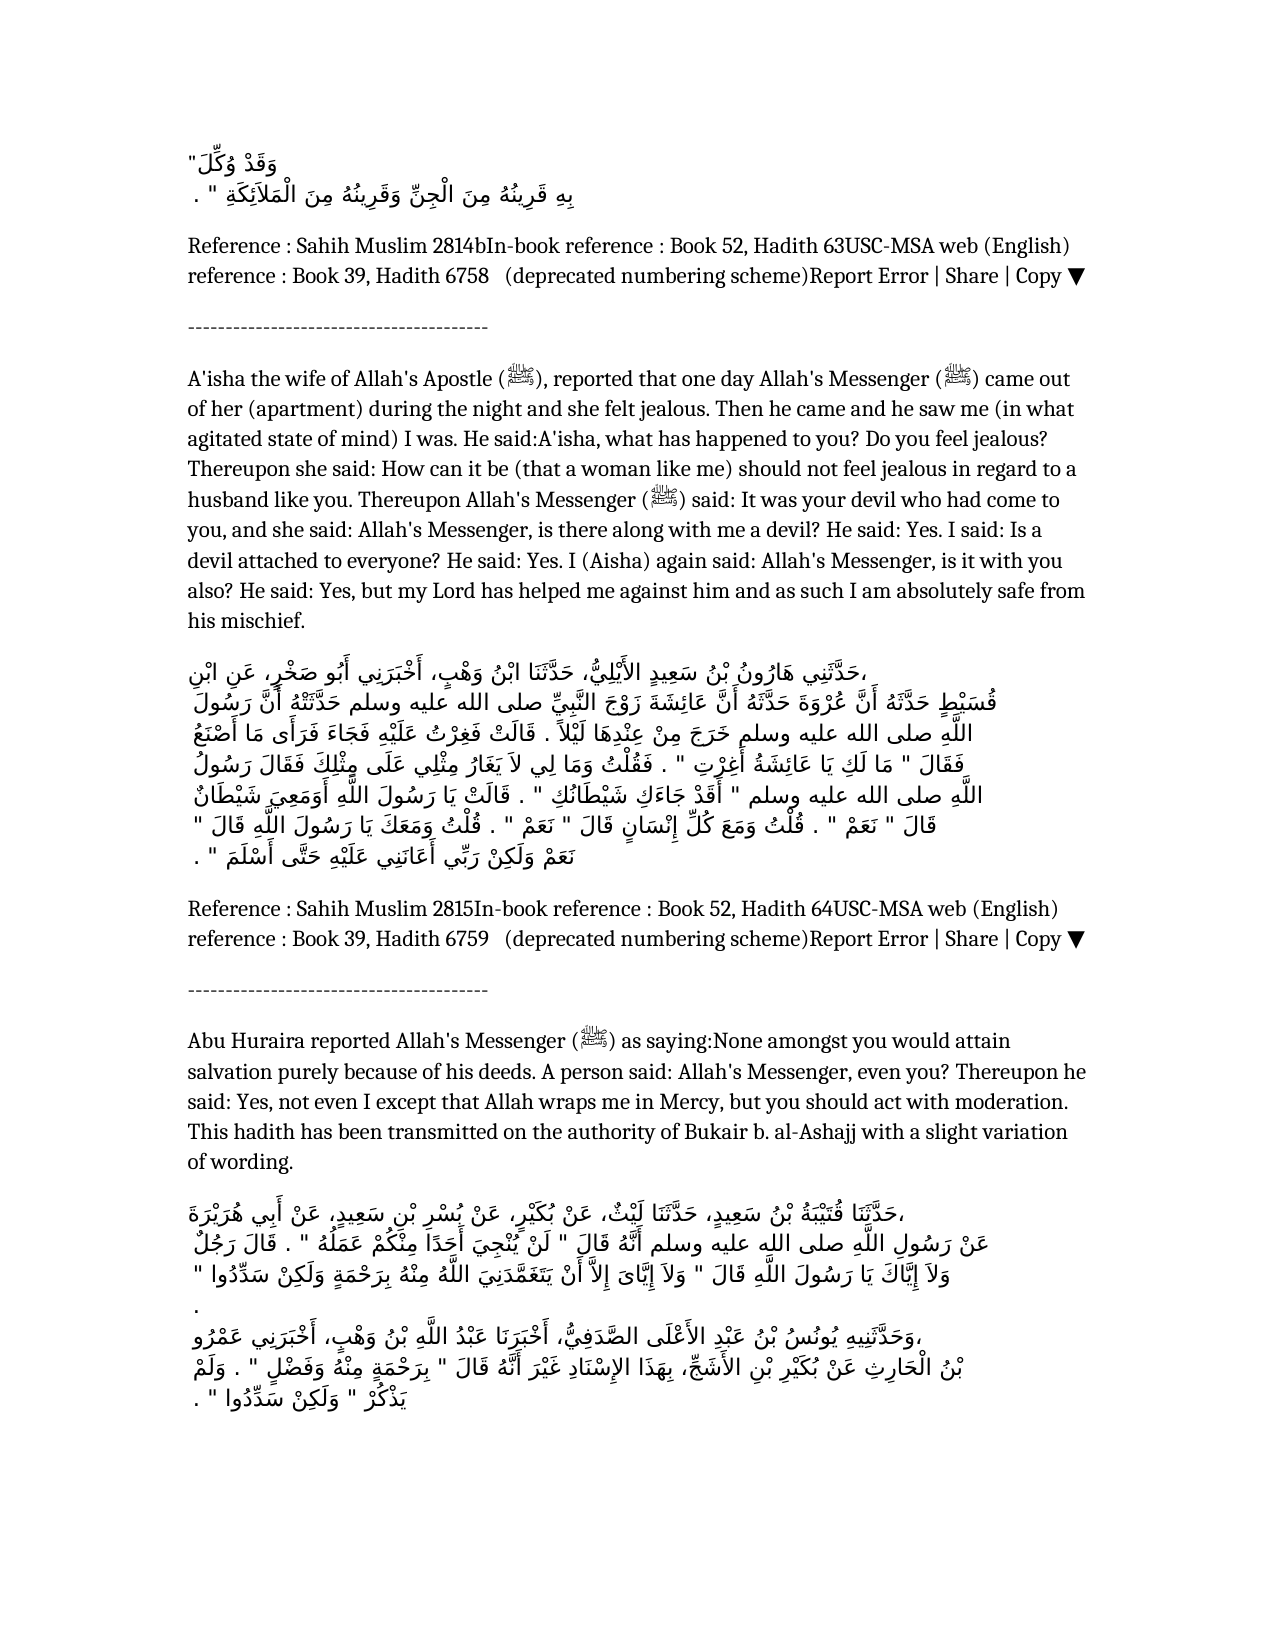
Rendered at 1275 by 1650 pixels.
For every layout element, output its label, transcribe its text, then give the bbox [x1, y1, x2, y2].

text Reference : Sahih Muslim 2815In-book reference : Book 52, Hadith 64USC-MSA web (English) reference : Book 39, Hadith 6759 (deprecated numbering scheme)Report Error | Share | Copy ▼ [187, 895, 1087, 952]
text Abu Huraira reported Allah's Messenger (ﷺ) as saying:None amongst you would attain salvation purely because of his deeds. A person said: Allah's Messenger, even you? Thereupon he said: Yes, not even I except that Allah wraps me in Mercy, but you should act with moderation. This hadith has been transmitted on the authority of Bukair b. al-Ashajj with a slight variation of wording. [187, 1028, 1087, 1175]
text حَدَّثَنِي هَارُونُ بْنُ سَعِيدٍ الأَيْلِيُّ، حَدَّثَنَا ابْنُ وَهْبٍ، أَخْبَرَنِي أَبُو صَخْرٍ، عَنِ ابْنِ، قُسَيْطٍ حَدَّثَهُ أَنَّ عُرْوَةَ حَدَّثَهُ أَنَّ عَائِشَةَ زَوْجَ النَّبِيِّ صلى الله عليه وسلم حَدَّثَتْهُ أَنَّ رَسُولَ اللَّهِ صلى الله عليه وسلم خَرَجَ مِنْ عِنْدِهَا لَيْلاً ‏.‏ قَالَتْ فَغِرْتُ عَلَيْهِ فَجَاءَ فَرَأَى مَا أَصْنَعُ فَقَالَ ‏"‏ مَا لَكِ يَا عَائِشَةُ أَغِرْتِ ‏"‏ ‏.‏ فَقُلْتُ وَمَا لِي لاَ يَغَارُ مِثْلِي عَلَى مِثْلِكَ فَقَالَ رَسُولُ اللَّهِ صلى الله عليه وسلم ‏"‏ أَقَدْ جَاءَكِ شَيْطَانُكِ ‏"‏ ‏.‏ قَالَتْ يَا رَسُولَ اللَّهِ أَوَمَعِيَ شَيْطَانٌ قَالَ ‏"‏ نَعَمْ ‏"‏ ‏.‏ قُلْتُ وَمَعَ كُلِّ إِنْسَانٍ قَالَ ‏"‏ نَعَمْ ‏"‏ ‏.‏ قُلْتُ وَمَعَكَ يَا رَسُولَ اللَّهِ قَالَ ‏"‏ نَعَمْ وَلَكِنْ رَبِّي أَعَانَنِي عَلَيْهِ حَتَّى أَسْلَمَ ‏"‏ ‏.‏ [187, 659, 1087, 871]
text A'isha the wife of Allah's Apostle (ﷺ), reported that one day Allah's Messenger (ﷺ) came out of her (apartment) during the night and she felt jealous. Then he came and he saw me (in what agitated state of mind) I was. He said:A'isha, what has happened to you? Do you feel jealous? Thereupon she said: How can it be (that a woman like me) should not feel jealous in regard to a husband like you. Thereupon Allah's Messenger (ﷺ) said: It was your devil who had come to you, and she said: Allah's Messenger, is there along with me a devil? He said: Yes. I said: Is a devil attached to everyone? He said: Yes. I (Aisha) again said: Allah's Messenger, is it with you also? He said: Yes, but my Lord has helped me against him and as such I am absolutely safe from his mischief. [187, 365, 1087, 634]
text حَدَّثَنَا قُتَيْبَةُ بْنُ سَعِيدٍ، حَدَّثَنَا لَيْثٌ، عَنْ بُكَيْرٍ، عَنْ بُسْرِ بْنِ سَعِيدٍ، عَنْ أَبِي هُرَيْرَةَ، عَنْ رَسُولِ اللَّهِ صلى الله عليه وسلم أَنَّهُ قَالَ ‏"‏ لَنْ يُنْجِيَ أَحَدًا مِنْكُمْ عَمَلُهُ ‏"‏ ‏.‏ قَالَ رَجُلٌ وَلاَ إِيَّاكَ يَا رَسُولَ اللَّهِ قَالَ ‏"‏ وَلاَ إِيَّاىَ إِلاَّ أَنْ يَتَغَمَّدَنِيَ اللَّهُ مِنْهُ بِرَحْمَةٍ وَلَكِنْ سَدِّدُوا ‏"‏ ‏.‏ وَحَدَّثَنِيهِ يُونُسُ بْنُ عَبْدِ الأَعْلَى الصَّدَفِيُّ، أَخْبَرَنَا عَبْدُ اللَّهِ بْنُ وَهْبٍ، أَخْبَرَنِي عَمْرُو، بْنُ الْحَارِثِ عَنْ بُكَيْرِ بْنِ الأَشَجِّ، بِهَذَا الإِسْنَادِ غَيْرَ أَنَّهُ قَالَ ‏"‏ بِرَحْمَةٍ مِنْهُ وَفَضْلٍ ‏"‏ ‏.‏ وَلَمْ يَذْكُرْ ‏"‏ وَلَكِنْ سَدِّدُوا ‏"‏ ‏.‏ [187, 1200, 1087, 1412]
text ---------------------------------------- [187, 314, 1087, 340]
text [187, 150, 1087, 208]
text Reference : Sahih Muslim 2814bIn-book reference : Book 52, Hadith 63USC-MSA web (English) reference : Book 39, Hadith 6758 (deprecated numbering scheme)Report Error | Share | Copy ▼ [187, 233, 1087, 289]
text ---------------------------------------- [187, 977, 1087, 1003]
